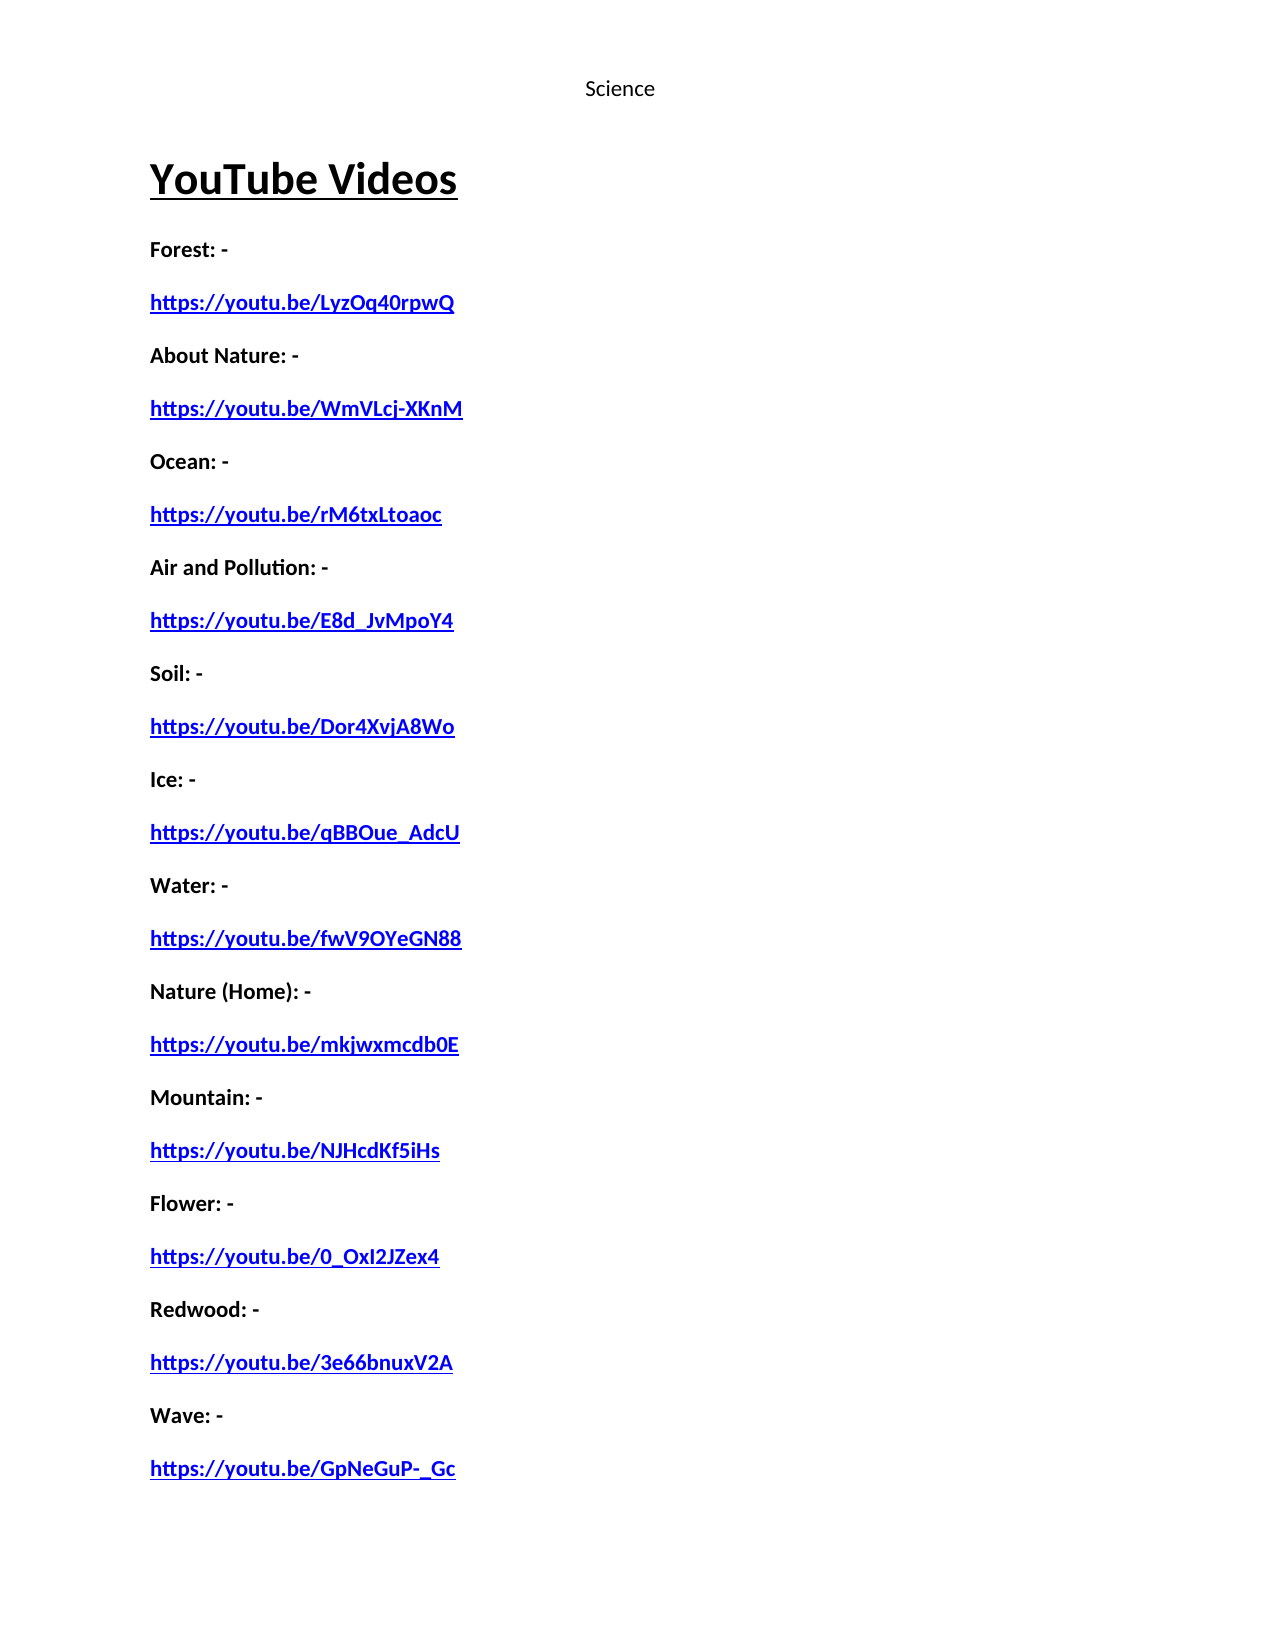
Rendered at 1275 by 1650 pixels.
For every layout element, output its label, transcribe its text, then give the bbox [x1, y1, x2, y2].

text Ocean: - [150, 447, 1125, 475]
text Ice: - [150, 765, 1125, 793]
text https://youtu.be/mkjwxmcdb0E [150, 1030, 1125, 1058]
text https://youtu.be/LyzOq40rpwQ [150, 288, 1125, 316]
text https://youtu.be/3e66bnuxV2A [150, 1348, 1125, 1377]
text Redwood: - [150, 1296, 1125, 1323]
text About Nature: - [150, 341, 1125, 369]
text Wave: - [150, 1402, 1125, 1429]
text Soil: - [150, 659, 1125, 687]
text https://youtu.be/rM6txLtoaoc [150, 500, 1125, 528]
text https://youtu.be/fwV9OYeGN88 [150, 924, 1125, 952]
text Forest: - [150, 235, 1125, 263]
text Air and Pollution: - [150, 553, 1125, 581]
text https://youtu.be/qBBOue_AdcU [150, 818, 1125, 846]
text Nature (Home): - [150, 977, 1125, 1005]
text https://youtu.be/NJHcdKf5iHs [150, 1136, 1125, 1164]
text YouTube Videos [150, 150, 1125, 206]
text Water: - [150, 871, 1125, 899]
text https://youtu.be/GpNeGuP-_Gc [150, 1454, 1125, 1483]
text https://youtu.be/E8d_JvMpoY4 [150, 606, 1125, 634]
text Flower: - [150, 1189, 1125, 1217]
text https://youtu.be/Dor4XvjA8Wo [150, 712, 1125, 740]
text https://youtu.be/WmVLcj-XKnM [150, 394, 1125, 422]
text Mountain: - [150, 1083, 1125, 1111]
text https://youtu.be/0_OxI2JZex4 [150, 1242, 1125, 1271]
